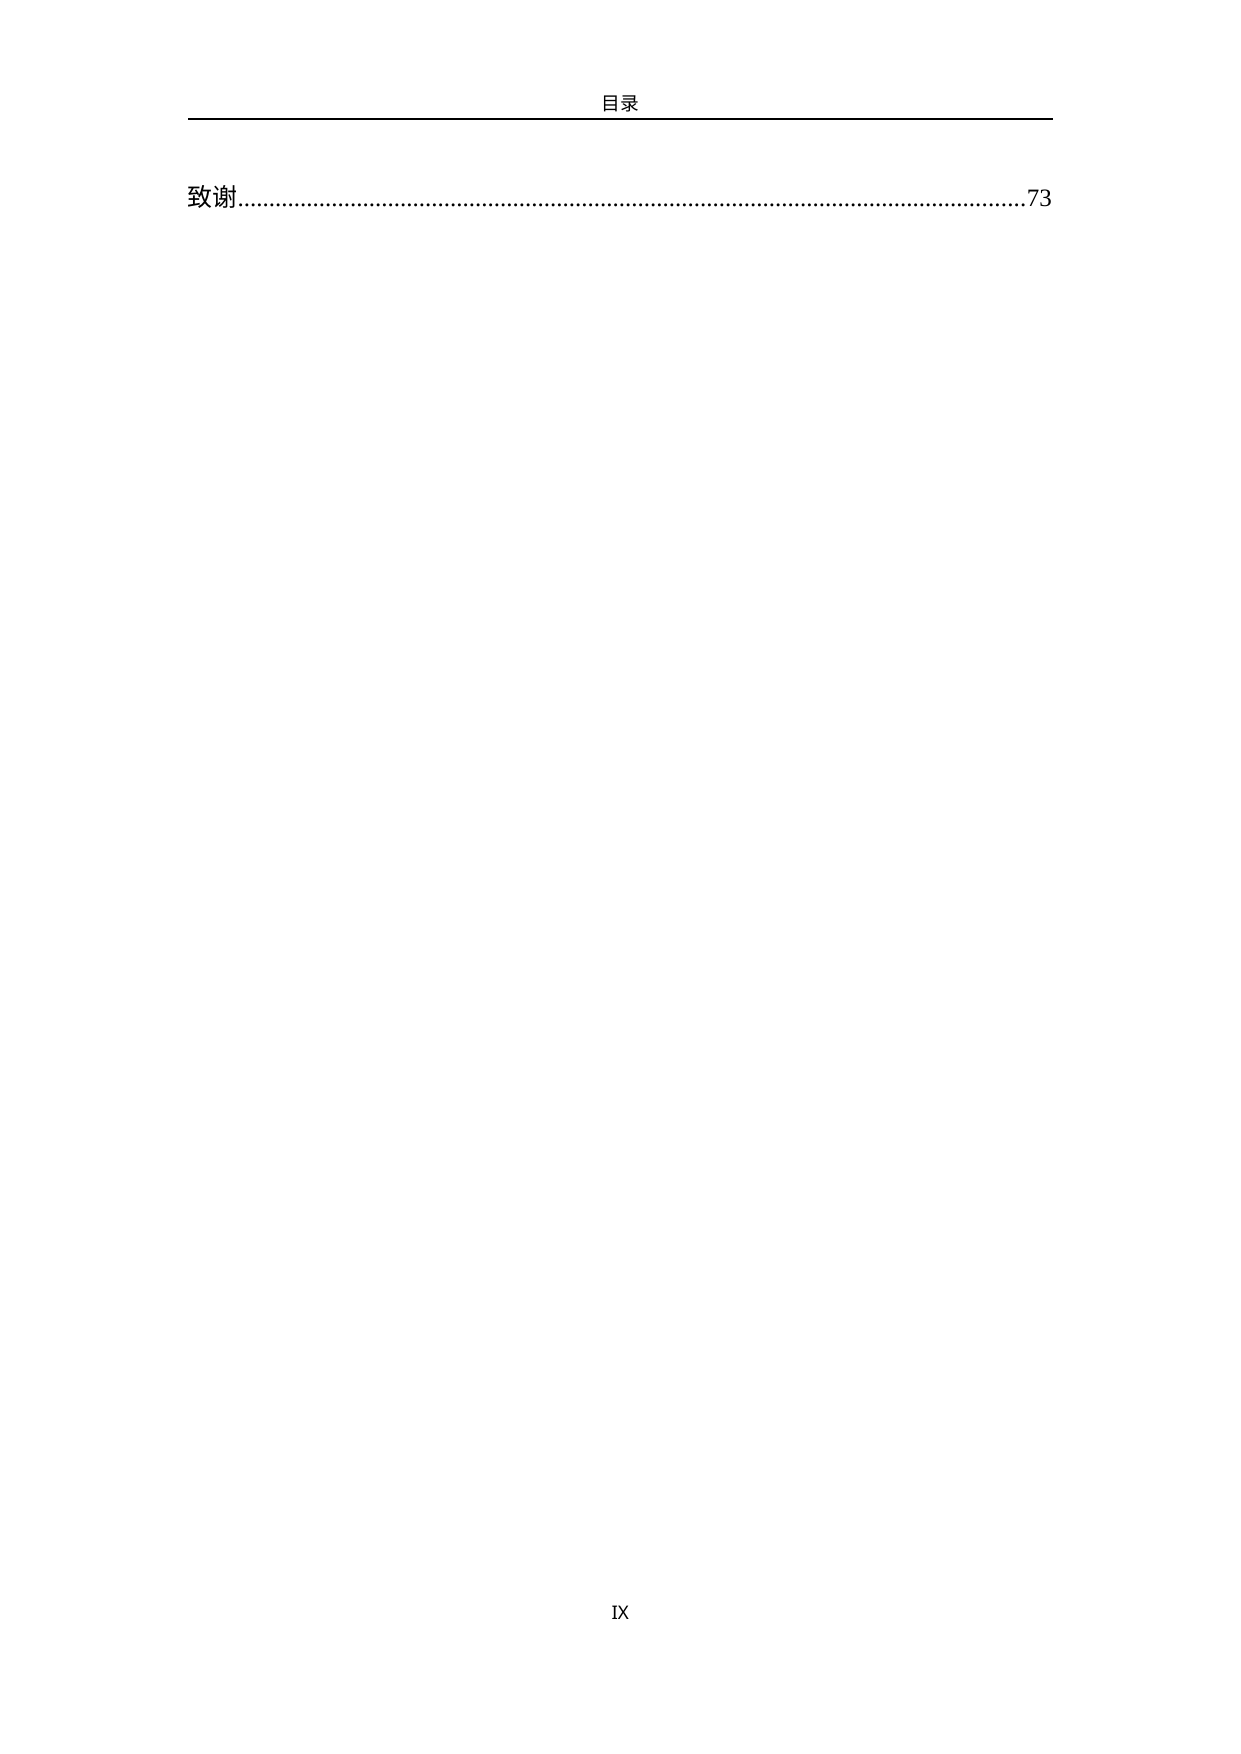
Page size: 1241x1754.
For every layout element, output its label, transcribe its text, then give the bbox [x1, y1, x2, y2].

text 致谢 73 [187, 162, 1053, 229]
